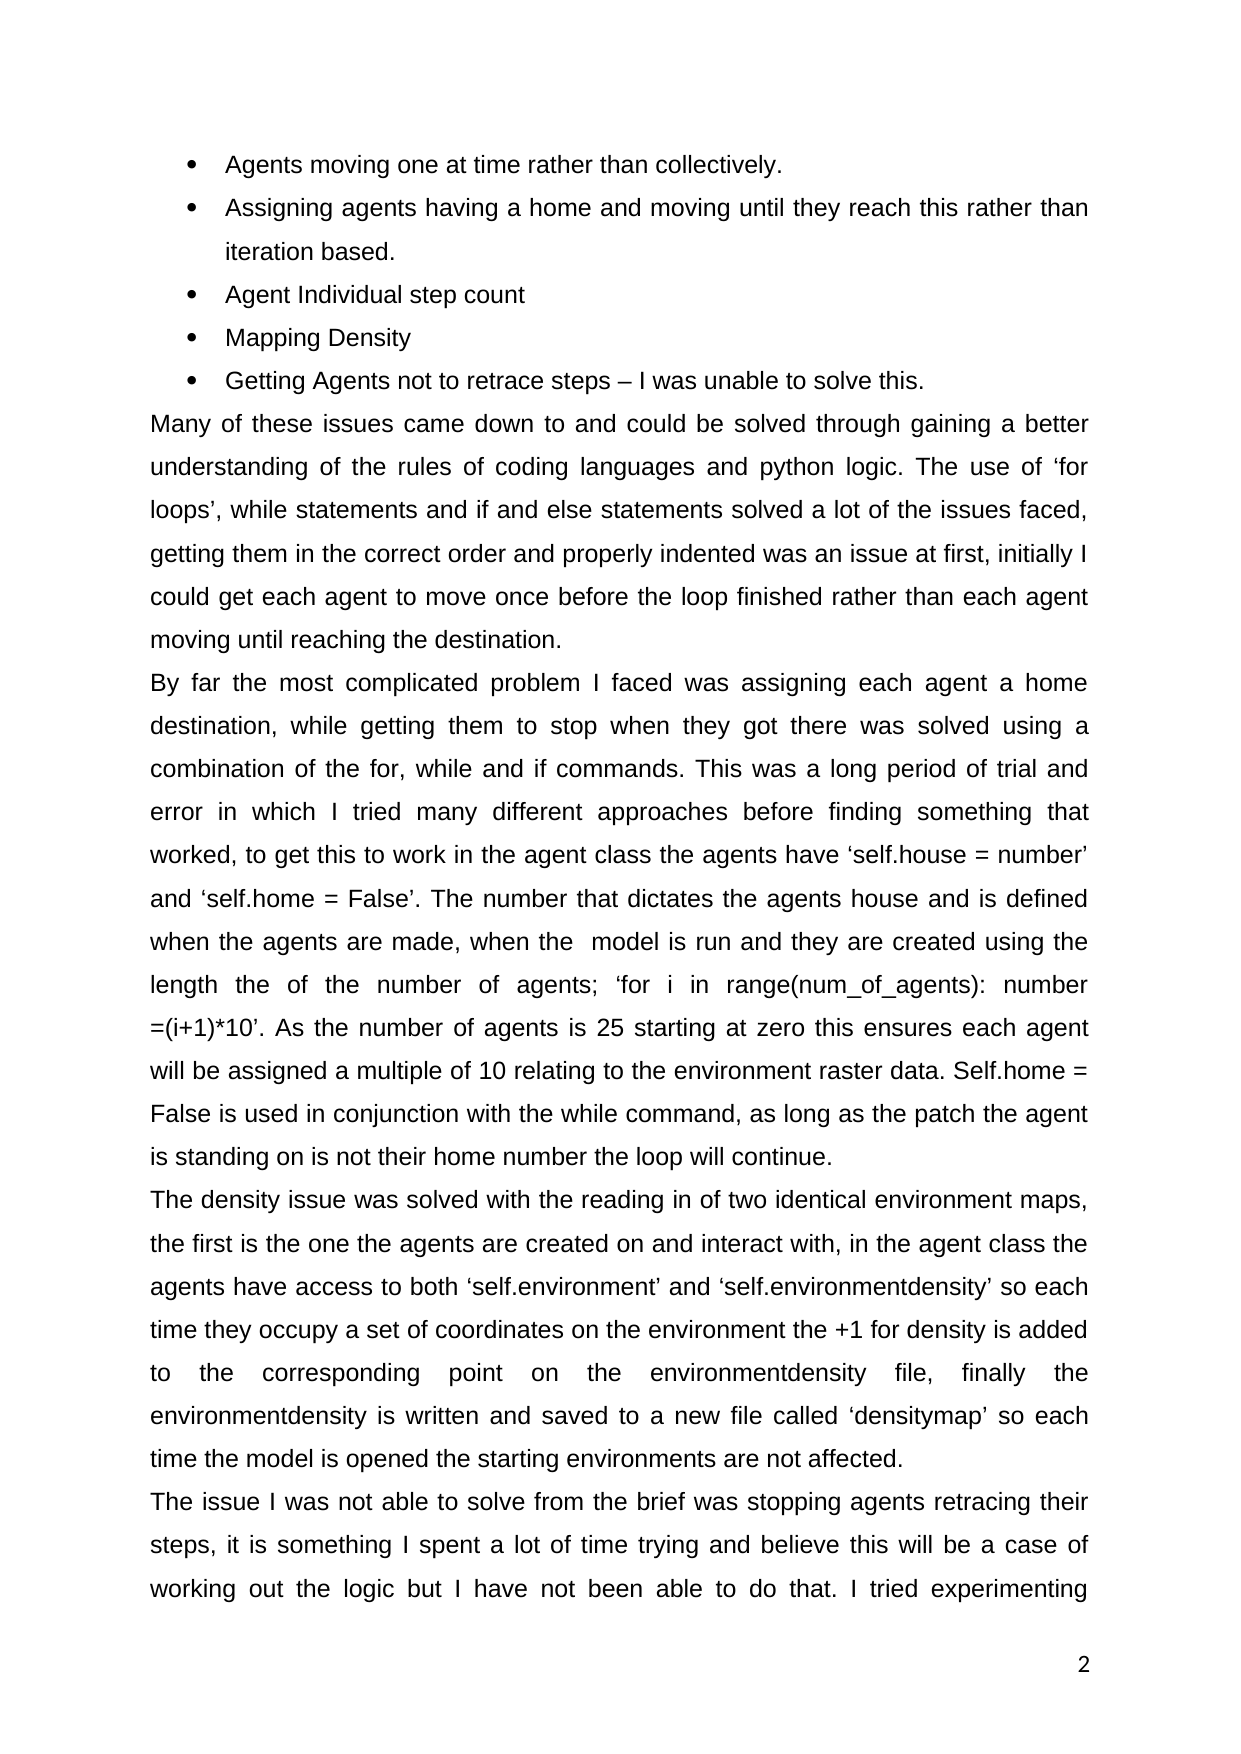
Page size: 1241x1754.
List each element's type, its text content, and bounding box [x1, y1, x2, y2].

list Mapping Density [187, 323, 1090, 352]
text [150, 1487, 1090, 1602]
list Assigning agents having a home and moving until they reach this rather than iteration based. [187, 193, 1090, 265]
list Agent Individual step count [187, 279, 1090, 308]
text The density issue was solved with the reading in of two identical environment maps, the first is the one the agents are created on and interact with, in the agent class the agents have access to both ‘self.environment’ and ‘self.environmentdensity’ so each time they occupy a set of coordinates on the environment the +1 for density is added to the corresponding point on the environmentdensity file, finally the environmentdensity is written and saved to a new file called ‘densitymap’ so each time the model is opened the starting environments are not affected. [150, 1186, 1090, 1473]
text Many of these issues came down to and could be solved through gaining a better understanding of the rules of coding languages and python logic. The use of ‘for loops’, while statements and if and else statements solved a lot of the issues faced, getting them in the correct order and properly indented was an issue at first, initially I could get each agent to move once before the loop finished rather than each agent moving until reaching the destination. [150, 409, 1090, 654]
list Getting Agents not to retrace steps – I was unable to solve this. [187, 366, 1090, 395]
text By far the most complicated problem I faced was assigning each agent a home destination, while getting them to stop when they got there was solved using a combination of the for, while and if commands. This was a long period of trial and error in which I tried many different approaches before finding something that worked, to get this to work in the agent class the agents have ‘self.house = number’ and ‘self.home = False’. The number that dictates the agents house and is defined when the agents are made, when the model is run and they are created using the length the of the number of agents; ‘for i in range(num_of_agents): number =(i+1)*10’. As the number of agents is 25 starting at zero this ensures each agent will be assigned a multiple of 10 relating to the environment raster data. Self.home = False is used in conjunction with the while command, as long as the patch the agent is standing on is not their home number the loop will continue. [150, 668, 1090, 1171]
list Agents moving one at time rather than collectively. [187, 150, 1090, 179]
